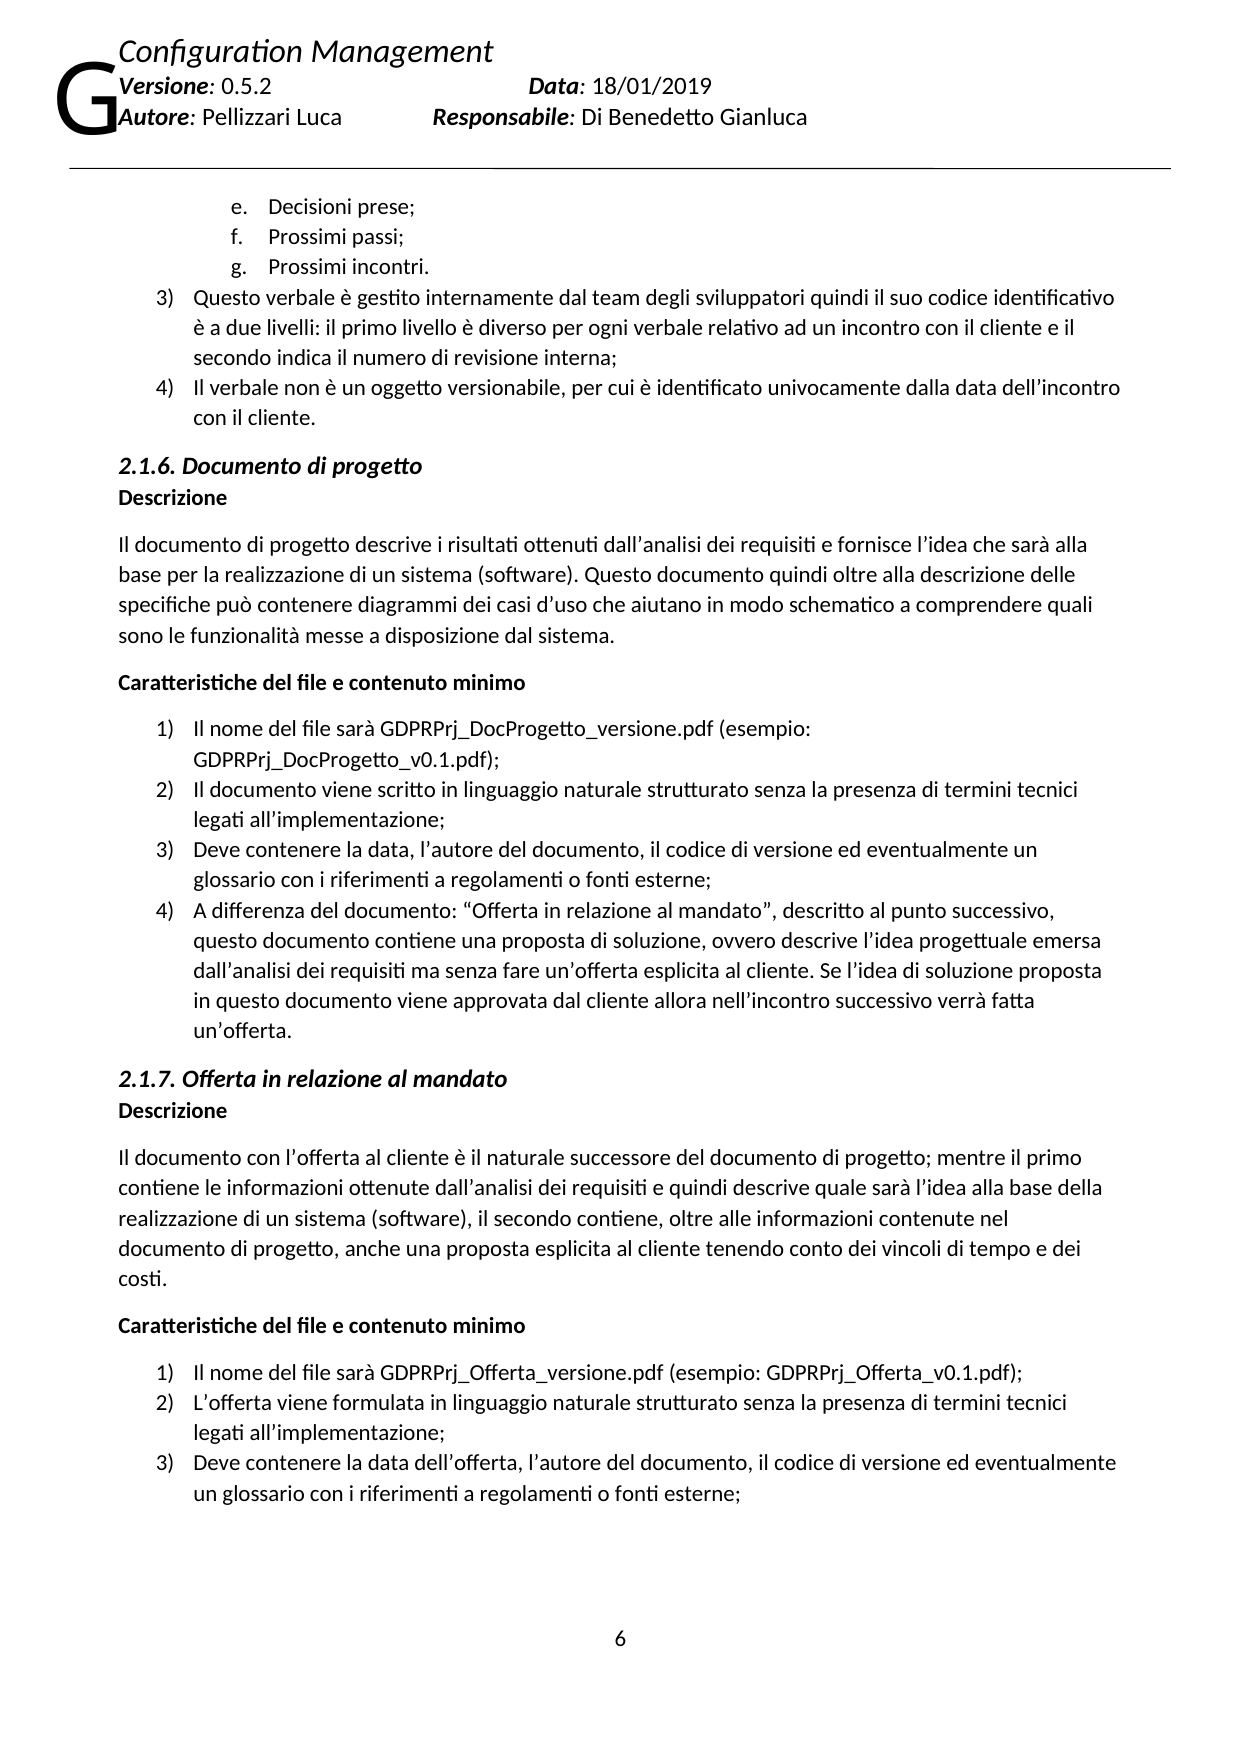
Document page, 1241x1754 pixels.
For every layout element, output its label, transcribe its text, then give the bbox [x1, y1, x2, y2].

list Prossimi incontri. [231, 252, 1122, 280]
list Deve contenere la data, l’autore del documento, il codice di versione ed eventualmente un glossario con i riferimenti a regolamenti o fonti esterne; [156, 835, 1122, 893]
list A differenza del documento: “Offerta in relazione al mandato”, descritto al punto successivo, questo documento contiene una proposta di soluzione, ovvero descrive l’idea progettuale emersa dall’analisi dei requisiti ma senza fare un’offerta esplicita al cliente. Se l’idea di soluzione proposta in questo documento viene approvata dal cliente allora nell’incontro successivo verrà fatta un’offerta. [156, 896, 1122, 1044]
text Il documento con l’offerta al cliente è il naturale successore del documento di progetto; mentre il primo contiene le informazioni ottenute dall’analisi dei requisiti e quindi descrive quale sarà l’idea alla base della realizzazione di un sistema (software), il secondo contiene, oltre alle informazioni contenute nel documento di progetto, anche una proposta esplicita al cliente tenendo conto dei vincoli di tempo e dei costi. [118, 1143, 1122, 1292]
text Descrizione [118, 483, 1122, 511]
text Il documento di progetto descrive i risultati ottenuti dall’analisi dei requisiti e fornisce l’idea che sarà alla base per la realizzazione di un sistema (software). Questo documento quindi oltre alla descrizione delle specifiche può contenere diagrammi dei casi d’uso che aiutano in modo schematico a comprendere quali sono le funzionalità messe a disposizione dal sistema. [118, 530, 1122, 649]
subtitle 2.1.7. Offerta in relazione al mandato [118, 1063, 1122, 1094]
text Caratteristiche del file e contenuto minimo [118, 668, 1122, 696]
list Il nome del file sarà GDPRPrj_Offerta_versione.pdf (esempio: GDPRPrj_Offerta_v0.1.pdf); [156, 1358, 1122, 1386]
list Deve contenere la data dell’offerta, l’autore del documento, il codice di versione ed eventualmente un glossario con i riferimenti a regolamenti o fonti esterne; [156, 1448, 1122, 1507]
subtitle 2.1.6. Documento di progetto [118, 450, 1122, 481]
list Decisioni prese; [231, 192, 1122, 220]
list Il documento viene scritto in linguaggio naturale strutturato senza la presenza di termini tecnici legati all’implementazione; [156, 775, 1122, 833]
list Questo verbale è gestito internamente dal team degli sviluppatori quindi il suo codice identificativo è a due livelli: il primo livello è diverso per ogni verbale relativo ad un incontro con il cliente e il secondo indica il numero di revisione interna; [156, 283, 1122, 371]
list L’offerta viene formulata in linguaggio naturale strutturato senza la presenza di termini tecnici legati all’implementazione; [156, 1388, 1122, 1446]
text Descrizione [118, 1096, 1122, 1124]
list Il nome del file sarà GDPRPrj_DocProgetto_versione.pdf (esempio: GDPRPrj_DocProgetto_v0.1.pdf); [156, 714, 1122, 773]
list Il verbale non è un oggetto versionabile, per cui è identificato univocamente dalla data dell’incontro con il cliente. [156, 373, 1122, 431]
list Prossimi passi; [231, 222, 1122, 250]
text Caratteristiche del file e contenuto minimo [118, 1311, 1122, 1339]
